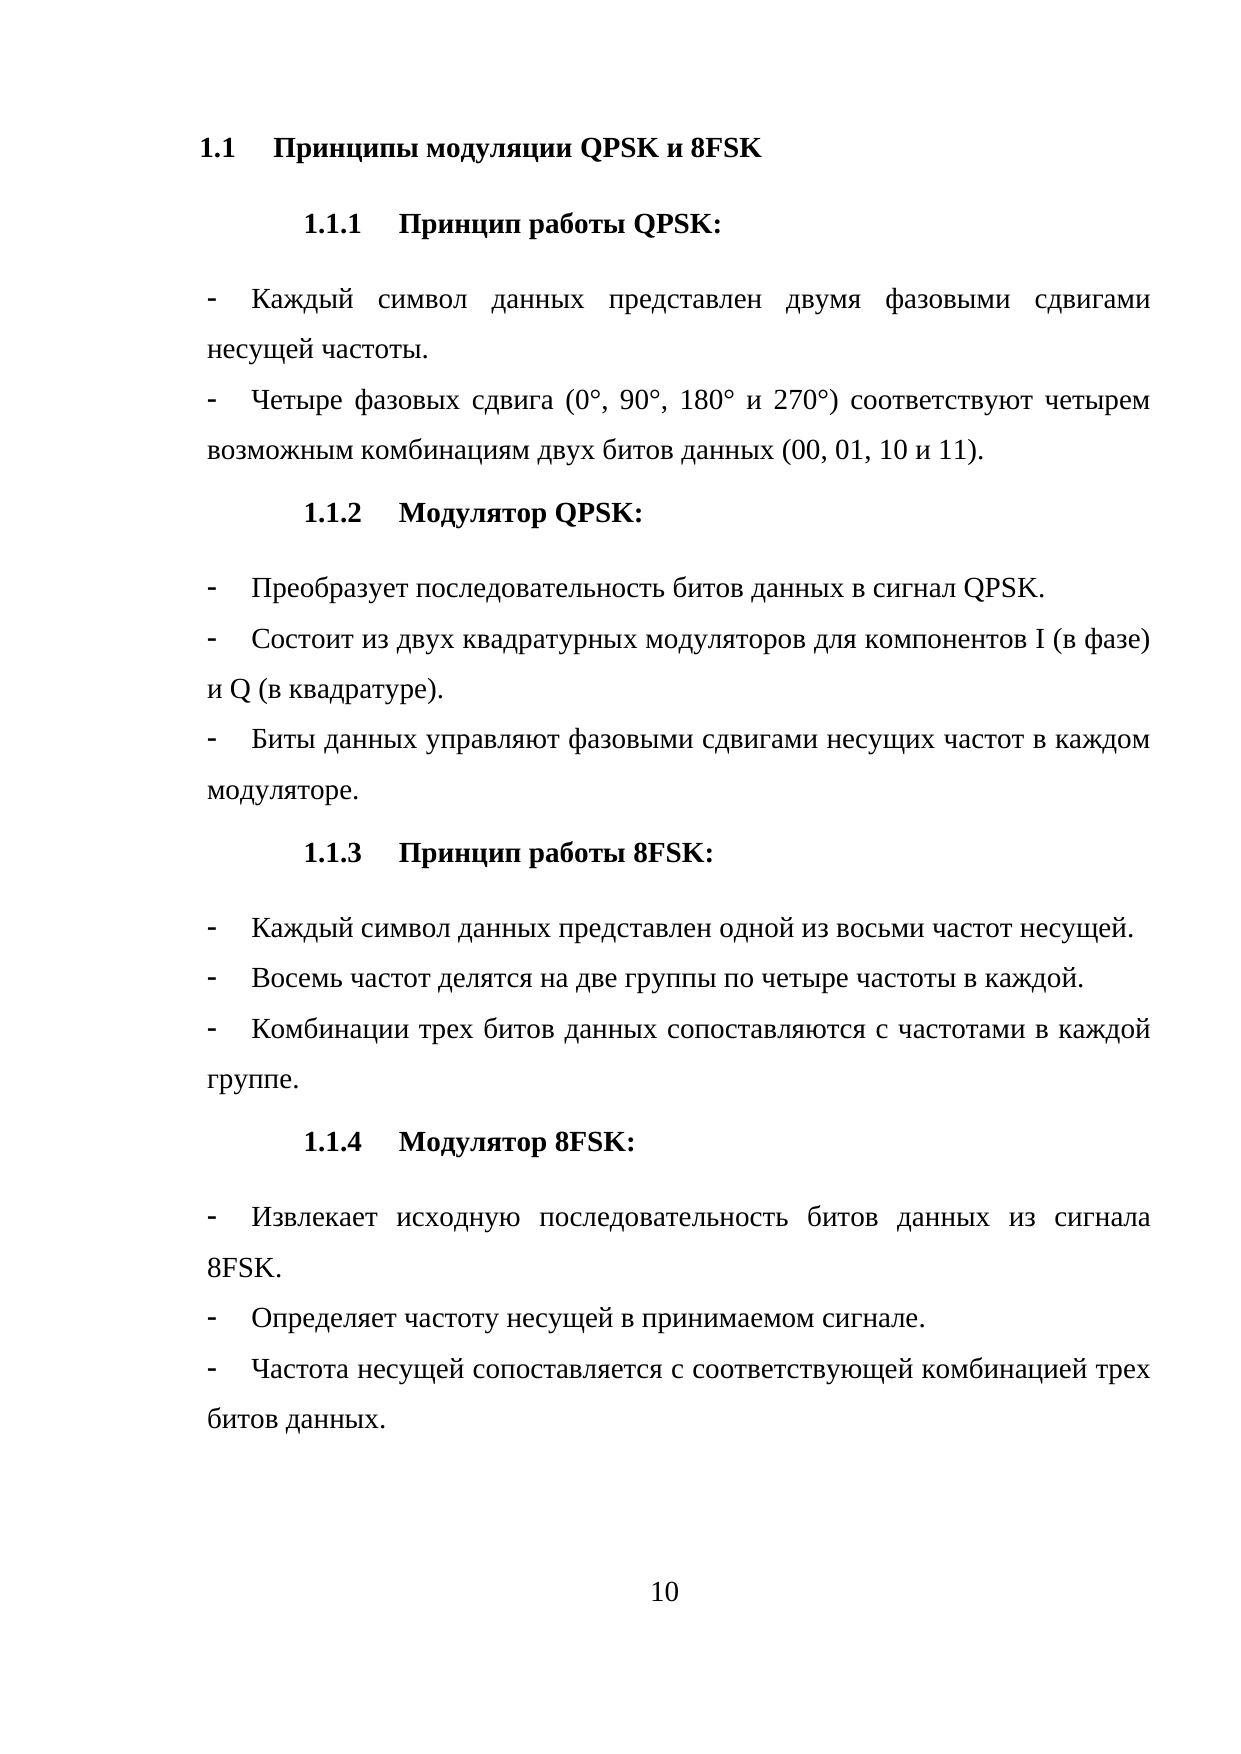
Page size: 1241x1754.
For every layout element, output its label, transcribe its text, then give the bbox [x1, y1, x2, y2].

text Модулятор QPSK: [303, 495, 1152, 529]
list Состоит из двух квадратурных модуляторов для компонентов I (в фазе) и Q (в квадратуре). [207, 621, 1152, 705]
list Извлекает исходную последовательность битов данных из сигнала 8FSK. [207, 1199, 1152, 1283]
list Биты данных управляют фазовыми сдвигами несущих частот в каждом модуляторе. [207, 722, 1152, 806]
list Четыре фазовых сдвига (0°, 90°, 180° и 270°) соответствуют четырем возможным комбинациям двух битов данных (00, 01, 10 и 11). [207, 382, 1152, 466]
text Принцип работы QPSK: [303, 206, 1152, 239]
text Принцип работы 8FSK: [303, 835, 1152, 868]
list Каждый символ данных представлен одной из восьми частот несущей. [207, 910, 1152, 944]
text Модулятор 8FSK: [303, 1124, 1152, 1158]
list Восемь частот делятся на две группы по четыре частоты в каждой. [207, 961, 1152, 994]
list Преобразует последовательность битов данных в сигнал QPSK. [207, 571, 1152, 604]
text Принципы модуляции QPSK и 8FSK [199, 131, 1152, 164]
list Определяет частоту несущей в принимаемом сигнале. [207, 1300, 1152, 1334]
list Каждый символ данных представлен двумя фазовыми сдвигами несущей частоты. [207, 281, 1152, 365]
list Комбинации трех битов данных сопоставляются с частотами в каждой группе. [207, 1011, 1152, 1095]
list Частота несущей сопоставляется с соответствующей комбинацией трех битов данных. [207, 1351, 1152, 1435]
